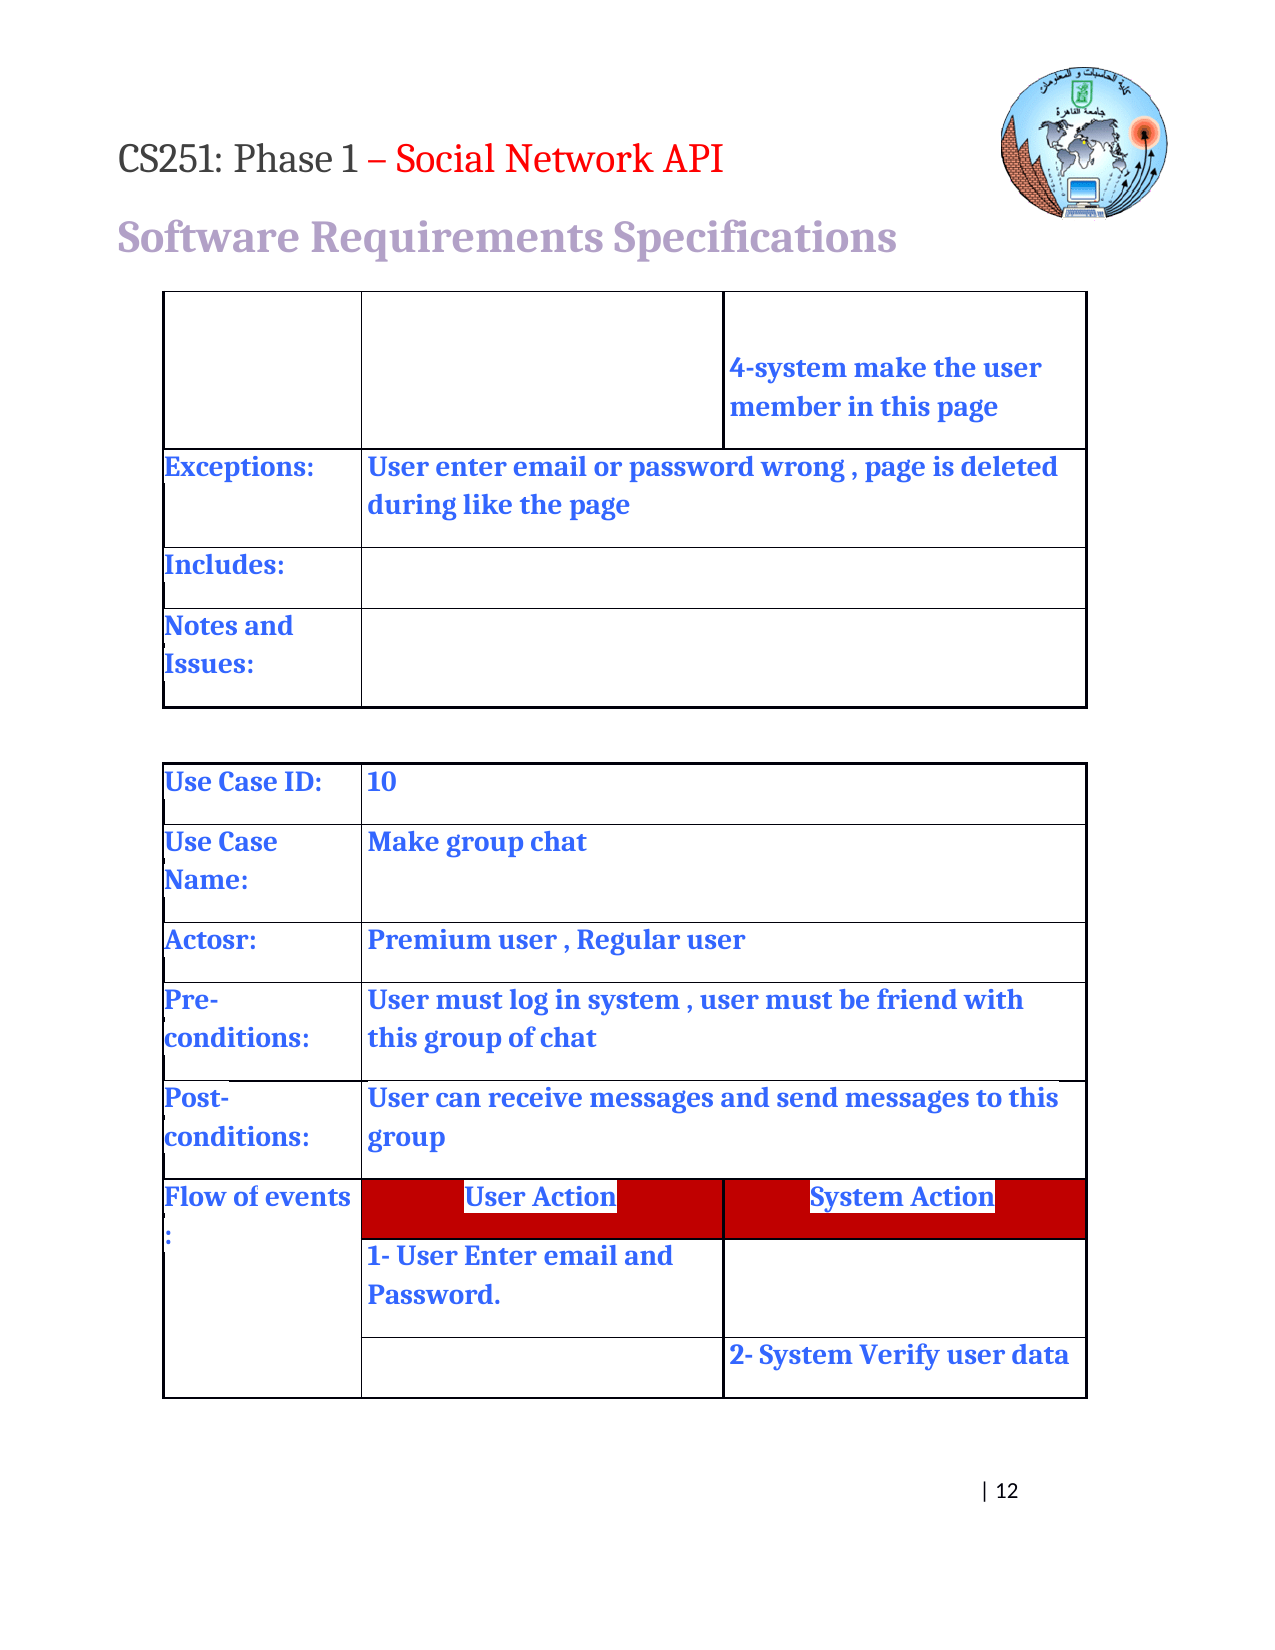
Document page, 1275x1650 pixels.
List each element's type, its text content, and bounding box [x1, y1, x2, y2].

table_cell Notes and Issues: [165, 609, 361, 706]
table_cell User Action [362, 1180, 722, 1238]
table_cell System Action [725, 1180, 1085, 1238]
table_cell [725, 1240, 1085, 1336]
table_cell [362, 609, 1085, 706]
picture [1001, 67, 1169, 223]
table_cell 2- System Verify user data [725, 1338, 1085, 1397]
table_cell 4-system make the user member in this page [725, 292, 1085, 448]
table_cell User enter email or password wrong , page is deleted during like the page [362, 450, 1085, 547]
table_cell Use Case Name: [165, 825, 361, 922]
table_cell Make group chat [362, 825, 1085, 922]
table_cell User must log in system , user must be friend with this group of chat [362, 983, 1085, 1080]
table_header Use Case ID: [165, 765, 361, 823]
table_cell Includes: [165, 548, 361, 608]
table_cell [362, 548, 1085, 608]
table_cell Exceptions: [165, 450, 361, 547]
table_cell Pre-conditions: [165, 983, 361, 1080]
table_cell [362, 1338, 722, 1397]
table_cell 1- User Enter email and Password. [362, 1240, 722, 1336]
table_cell Flow of events: [165, 1180, 361, 1397]
table_cell [362, 292, 722, 448]
table_cell Actosr: [165, 923, 361, 982]
table_header 10 [362, 765, 1085, 823]
table_cell User can receive messages and send messages to this group [362, 1082, 1085, 1178]
table_cell Premium user , Regular user [362, 923, 1085, 982]
table_cell Post-conditions: [165, 1082, 361, 1178]
